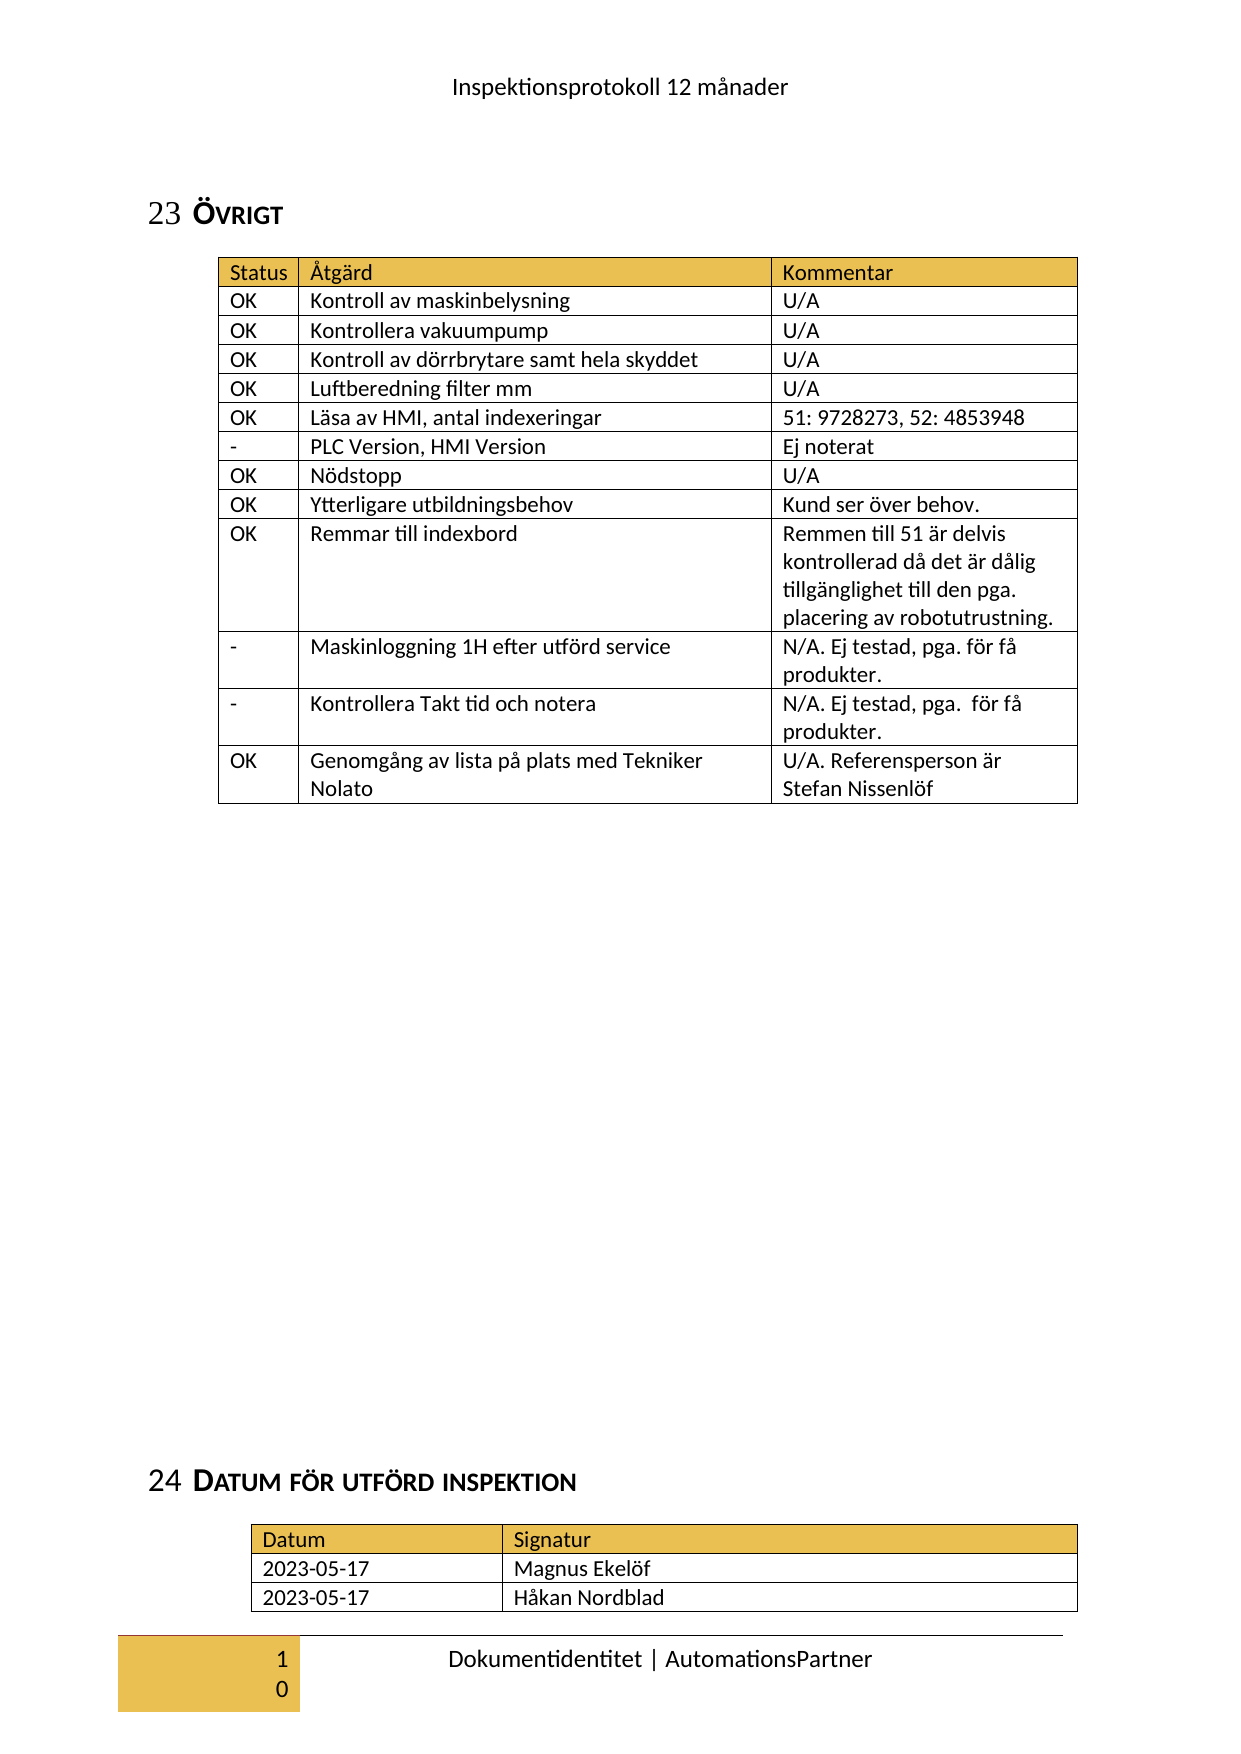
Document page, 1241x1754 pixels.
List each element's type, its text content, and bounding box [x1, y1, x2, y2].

table_cell Remmar till indexbord [299, 519, 771, 631]
table_cell Ytterligare utbildningsbehov [299, 490, 771, 518]
table_cell OK [219, 287, 298, 315]
table_cell U/A [772, 316, 1077, 344]
table_cell Håkan Nordblad [503, 1583, 1077, 1611]
table_cell PLC Version, HMI Version [299, 432, 771, 460]
table_header Status [219, 258, 298, 286]
table_cell 51: 9728273, 52: 4853948 [772, 403, 1077, 431]
subtitle Övrigt [148, 192, 1092, 233]
table_cell OK [219, 345, 298, 373]
table_cell U/A [772, 374, 1077, 402]
table_cell Remmen till 51 är delvis kontrollerad då det är dålig tillgänglighet till den pga. placering av robotutrustning. [772, 519, 1077, 631]
table_cell Kontrollera vakuumpump [299, 316, 771, 344]
table_header Datum [252, 1525, 502, 1553]
table_cell Ej noterat [772, 432, 1077, 460]
table_cell N/A. Ej testad, pga. för få produkter. [772, 689, 1077, 745]
table_cell Genomgång av lista på plats med Tekniker Nolato [299, 746, 771, 802]
table_cell - [219, 632, 298, 688]
table_cell OK [219, 490, 298, 518]
table_cell U/A. Referensperson är Stefan Nissenlöf [772, 746, 1077, 802]
table_header Kommentar [772, 258, 1077, 286]
table_cell Läsa av HMI, antal indexeringar [299, 403, 771, 431]
table_cell 2023-05-17 [252, 1554, 502, 1582]
table_cell Luftberedning filter mm [299, 374, 771, 402]
table_cell Nödstopp [299, 461, 771, 489]
table_cell Magnus Ekelöf [503, 1554, 1077, 1582]
table_cell - [219, 689, 298, 745]
table_cell Maskinloggning 1H efter utförd service [299, 632, 771, 688]
table_cell OK [219, 461, 298, 489]
table_cell Kontroll av dörrbrytare samt hela skyddet [299, 345, 771, 373]
table_cell Kund ser över behov. [772, 490, 1077, 518]
table_cell Kontroll av maskinbelysning [299, 287, 771, 315]
subtitle Datum för utförd inspektion [148, 1459, 1092, 1500]
table_cell OK [219, 403, 298, 431]
table_cell U/A [772, 287, 1077, 315]
table_cell N/A. Ej testad, pga. för få produkter. [772, 632, 1077, 688]
table_cell U/A [772, 345, 1077, 373]
table_cell OK [219, 519, 298, 631]
table_cell OK [219, 374, 298, 402]
table_cell OK [219, 316, 298, 344]
table_cell U/A [772, 461, 1077, 489]
table_header Signatur [503, 1525, 1077, 1553]
table_header Åtgärd [299, 258, 771, 286]
table_cell - [219, 432, 298, 460]
table_cell Kontrollera Takt tid och notera [299, 689, 771, 745]
table_cell 2023-05-17 [252, 1583, 502, 1611]
table_cell OK [219, 746, 298, 802]
